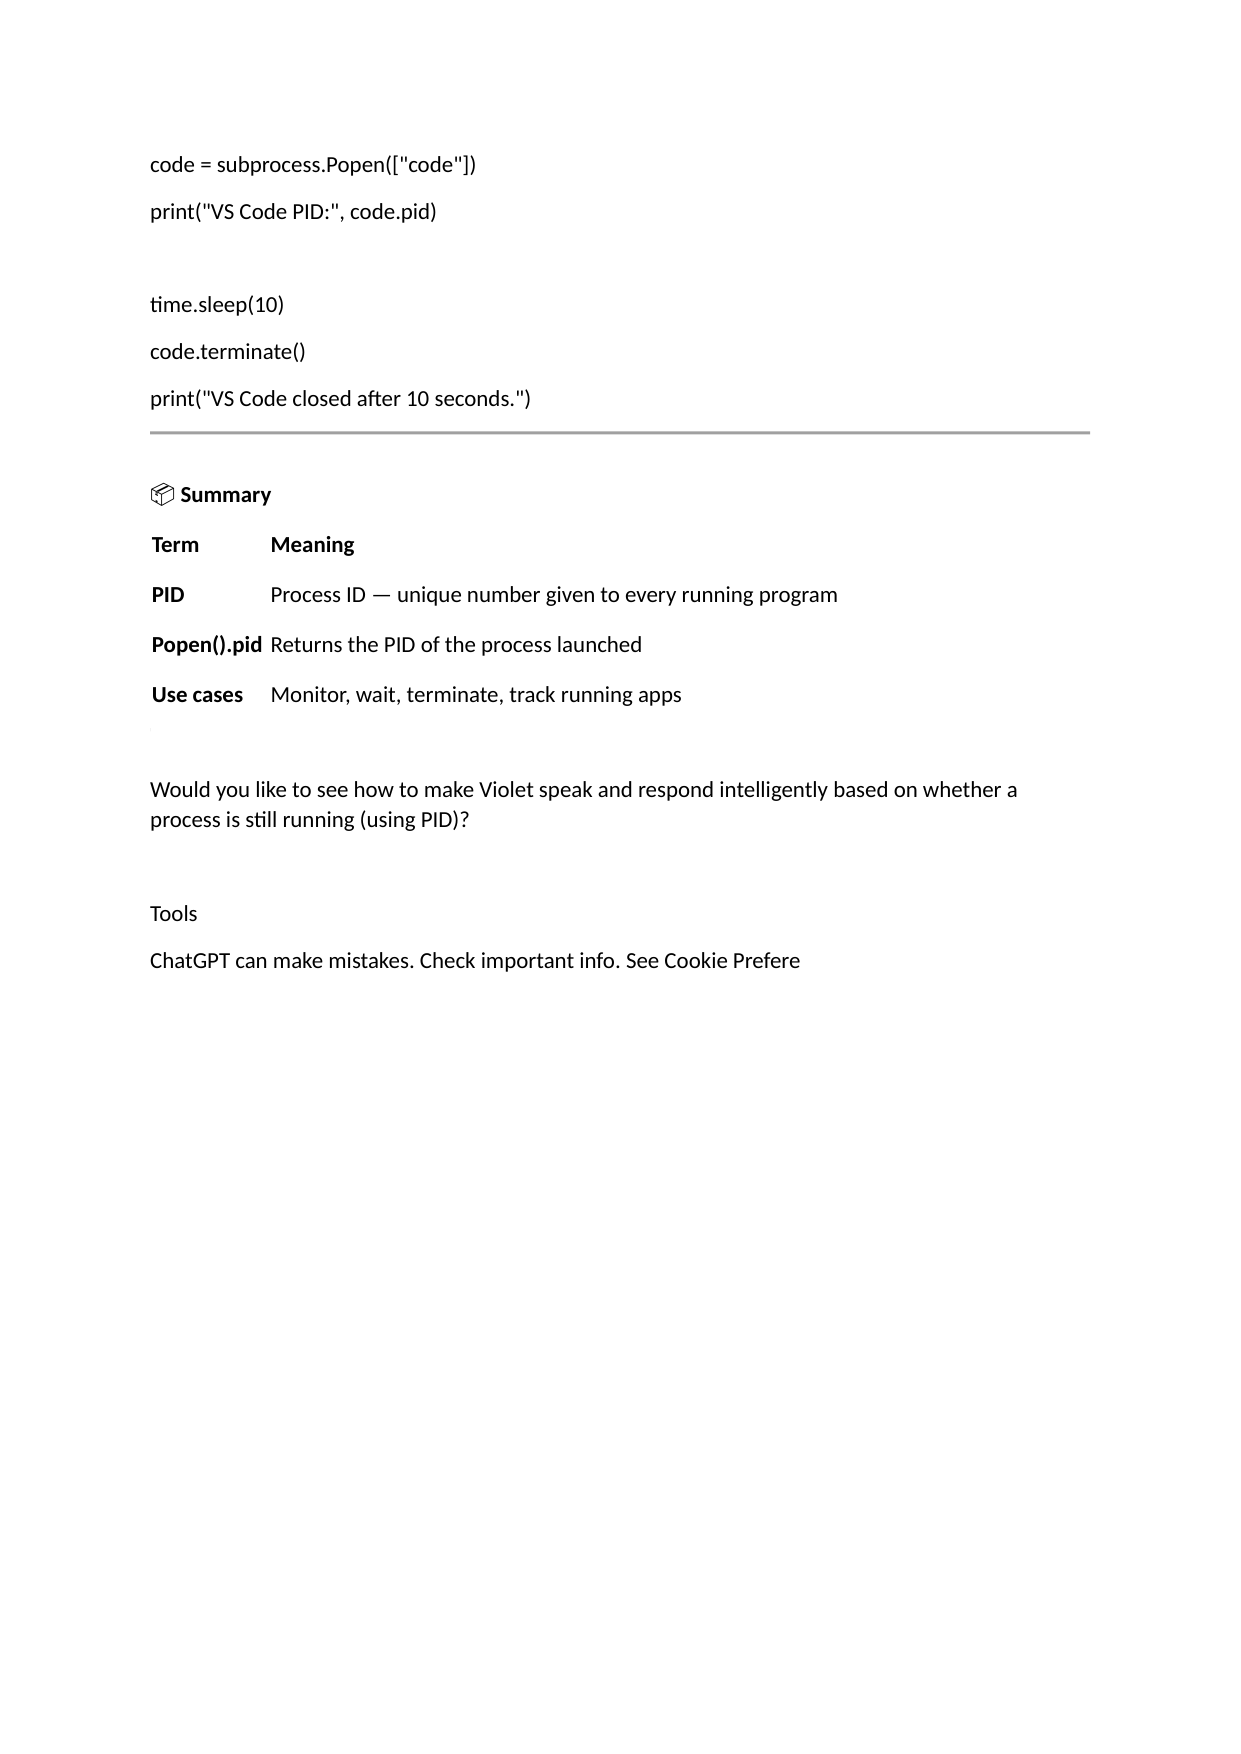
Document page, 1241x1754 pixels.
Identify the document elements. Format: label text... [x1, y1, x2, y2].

text ChatGPT can make mistakes. Check important info. See Cookie Prefere [150, 946, 1090, 974]
table_cell PID [150, 579, 269, 628]
text 📦 Summary [150, 478, 1090, 509]
table_cell Use cases [150, 678, 269, 728]
text code.terminate() [150, 337, 1090, 366]
text time.sleep(10) [150, 291, 1090, 319]
table_header Term [150, 529, 269, 578]
text Tools [150, 899, 1090, 927]
text print("VS Code PID:", code.pid) [150, 197, 1090, 225]
table_cell Monitor, wait, terminate, track running apps [269, 678, 845, 728]
text print("VS Code closed after 10 seconds.") [150, 384, 1090, 412]
table_cell Popen().pid [150, 628, 269, 678]
text Would you like to see how to make Violet speak and respond intelligently based on whether a process is still running (using PID)? [150, 775, 1090, 833]
text code = subprocess.Popen(["code"]) [150, 150, 1090, 178]
table_cell Returns the PID of the process launched [269, 628, 845, 678]
table_header Meaning [269, 529, 845, 578]
table_cell Process ID — unique number given to every running program [269, 579, 845, 628]
